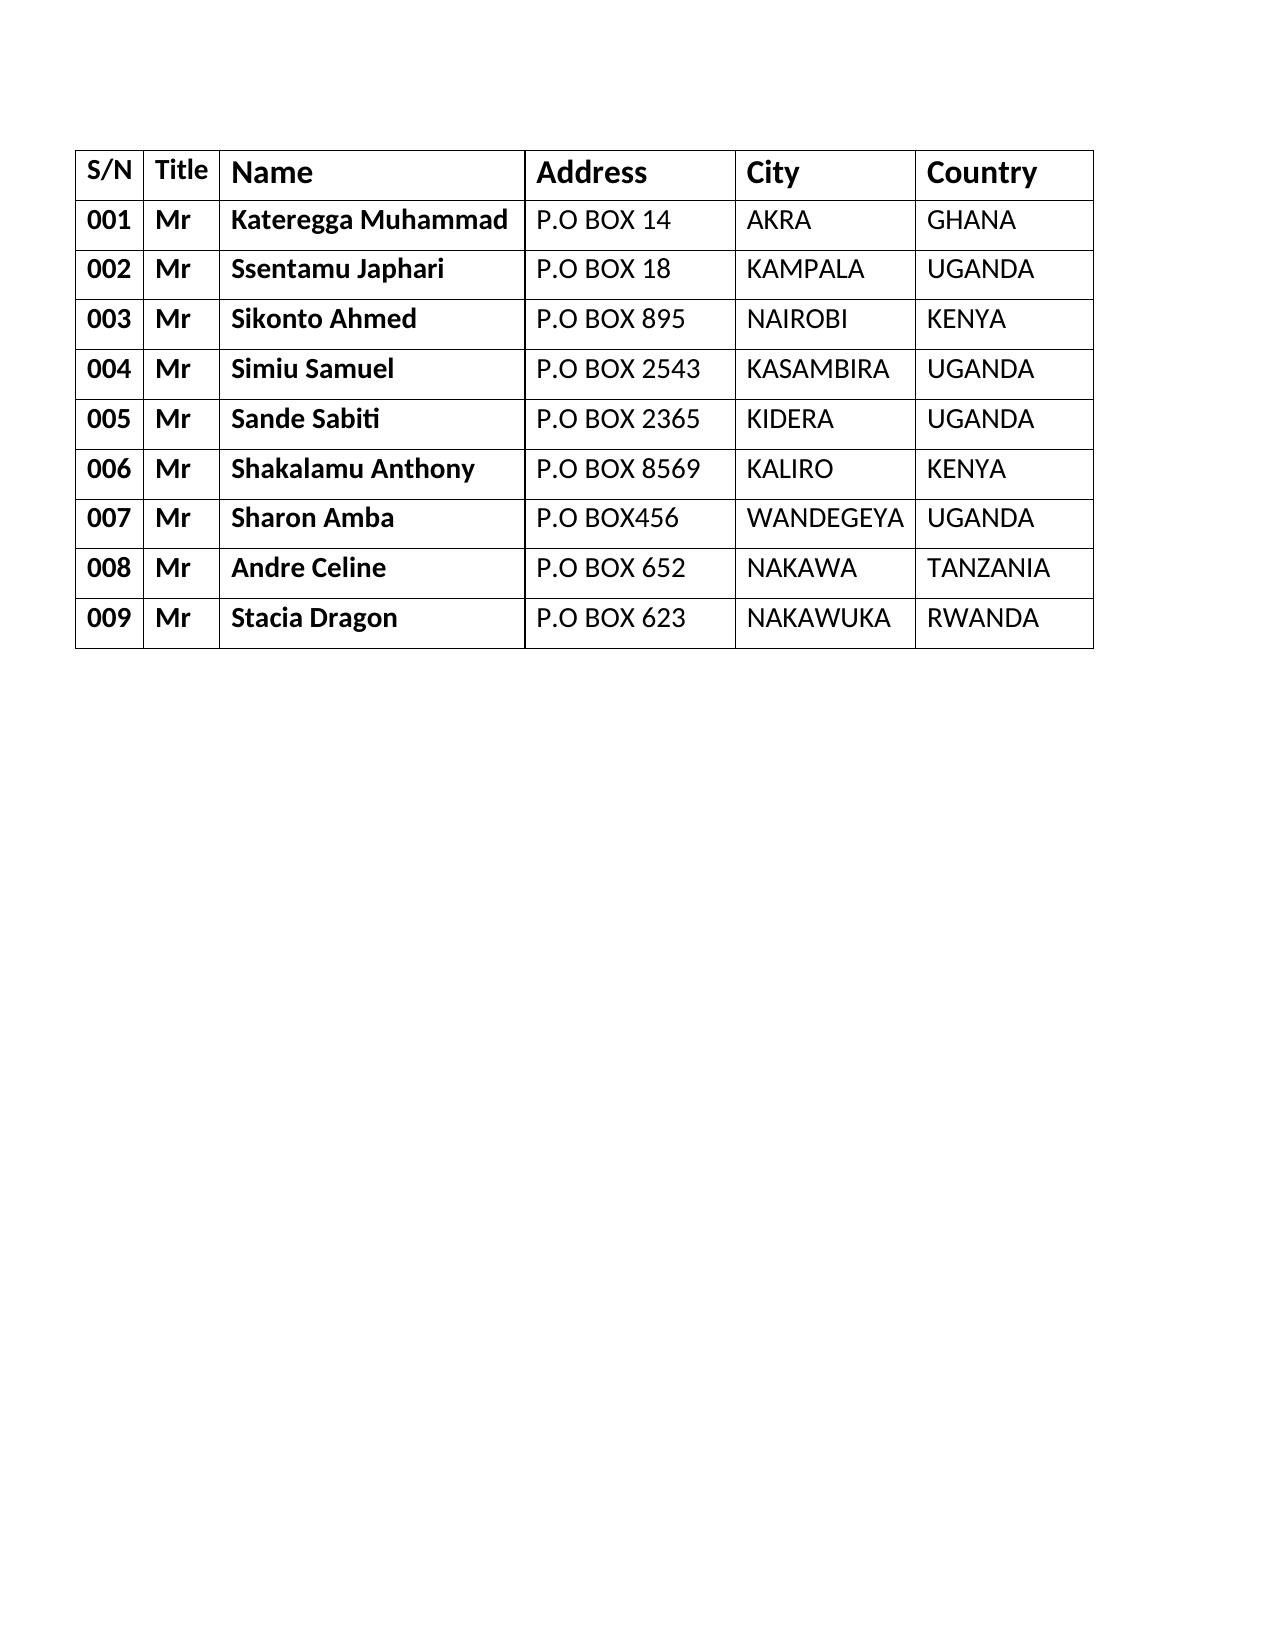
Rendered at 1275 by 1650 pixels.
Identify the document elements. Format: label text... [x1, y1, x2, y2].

table_cell 006 [76, 450, 143, 498]
table_cell WANDEGEYA [736, 500, 915, 548]
table_cell 008 [76, 549, 143, 598]
table_cell Simiu Samuel [220, 350, 524, 399]
table_cell Andre Celine [220, 549, 524, 598]
table_cell Stacia Dragon [220, 599, 524, 648]
table_cell Sande Sabiti [220, 400, 524, 449]
table_cell P.O BOX 14 [526, 201, 735, 249]
table_cell P.O BOX 652 [526, 549, 735, 598]
table_cell P.O BOX 2543 [526, 350, 735, 399]
table_cell 005 [76, 400, 143, 449]
table_cell KIDERA [736, 400, 915, 449]
table_cell AKRA [736, 201, 915, 249]
table_cell Ssentamu Japhari [220, 251, 524, 299]
table_cell GHANA [916, 201, 1093, 249]
table_cell Sharon Amba [220, 500, 524, 548]
table_cell Mr [144, 251, 219, 299]
table_cell Mr [144, 549, 219, 598]
table_cell 001 [76, 201, 143, 249]
table_cell UGANDA [916, 400, 1093, 449]
table_cell NAIROBI [736, 300, 915, 349]
table_cell Mr [144, 450, 219, 498]
table_cell Mr [144, 300, 219, 349]
table_header Name [220, 151, 524, 200]
table_header Address [526, 151, 735, 200]
table_cell Shakalamu Anthony [220, 450, 524, 498]
table_cell Mr [144, 599, 219, 648]
table_cell Mr [144, 350, 219, 399]
table_header City [736, 151, 915, 200]
table_header Title [144, 151, 219, 200]
table_cell P.O BOX 2365 [526, 400, 735, 449]
table_cell P.O BOX456 [526, 500, 735, 548]
table_cell UGANDA [916, 251, 1093, 299]
table_cell Sikonto Ahmed [220, 300, 524, 349]
table_cell 007 [76, 500, 143, 548]
table_cell Kateregga Muhammad [220, 201, 524, 249]
table_cell P.O BOX 18 [526, 251, 735, 299]
table_cell TANZANIA [916, 549, 1093, 598]
table_cell Mr [144, 500, 219, 548]
table_cell 004 [76, 350, 143, 399]
table_header Country [916, 151, 1093, 200]
table_cell RWANDA [916, 599, 1093, 648]
table_cell KENYA [916, 450, 1093, 498]
table_cell UGANDA [916, 500, 1093, 548]
table_cell 003 [76, 300, 143, 349]
table_cell 002 [76, 251, 143, 299]
table_cell P.O BOX 623 [526, 599, 735, 648]
table_cell NAKAWUKA [736, 599, 915, 648]
table_cell KALIRO [736, 450, 915, 498]
table_cell KASAMBIRA [736, 350, 915, 399]
table_cell NAKAWA [736, 549, 915, 598]
table_cell KENYA [916, 300, 1093, 349]
table_cell 009 [76, 599, 143, 648]
table_cell P.O BOX 8569 [526, 450, 735, 498]
table_cell P.O BOX 895 [526, 300, 735, 349]
table_header S/N [76, 151, 143, 200]
table_cell KAMPALA [736, 251, 915, 299]
table_cell UGANDA [916, 350, 1093, 399]
table_cell Mr [144, 201, 219, 249]
table_cell Mr [144, 400, 219, 449]
